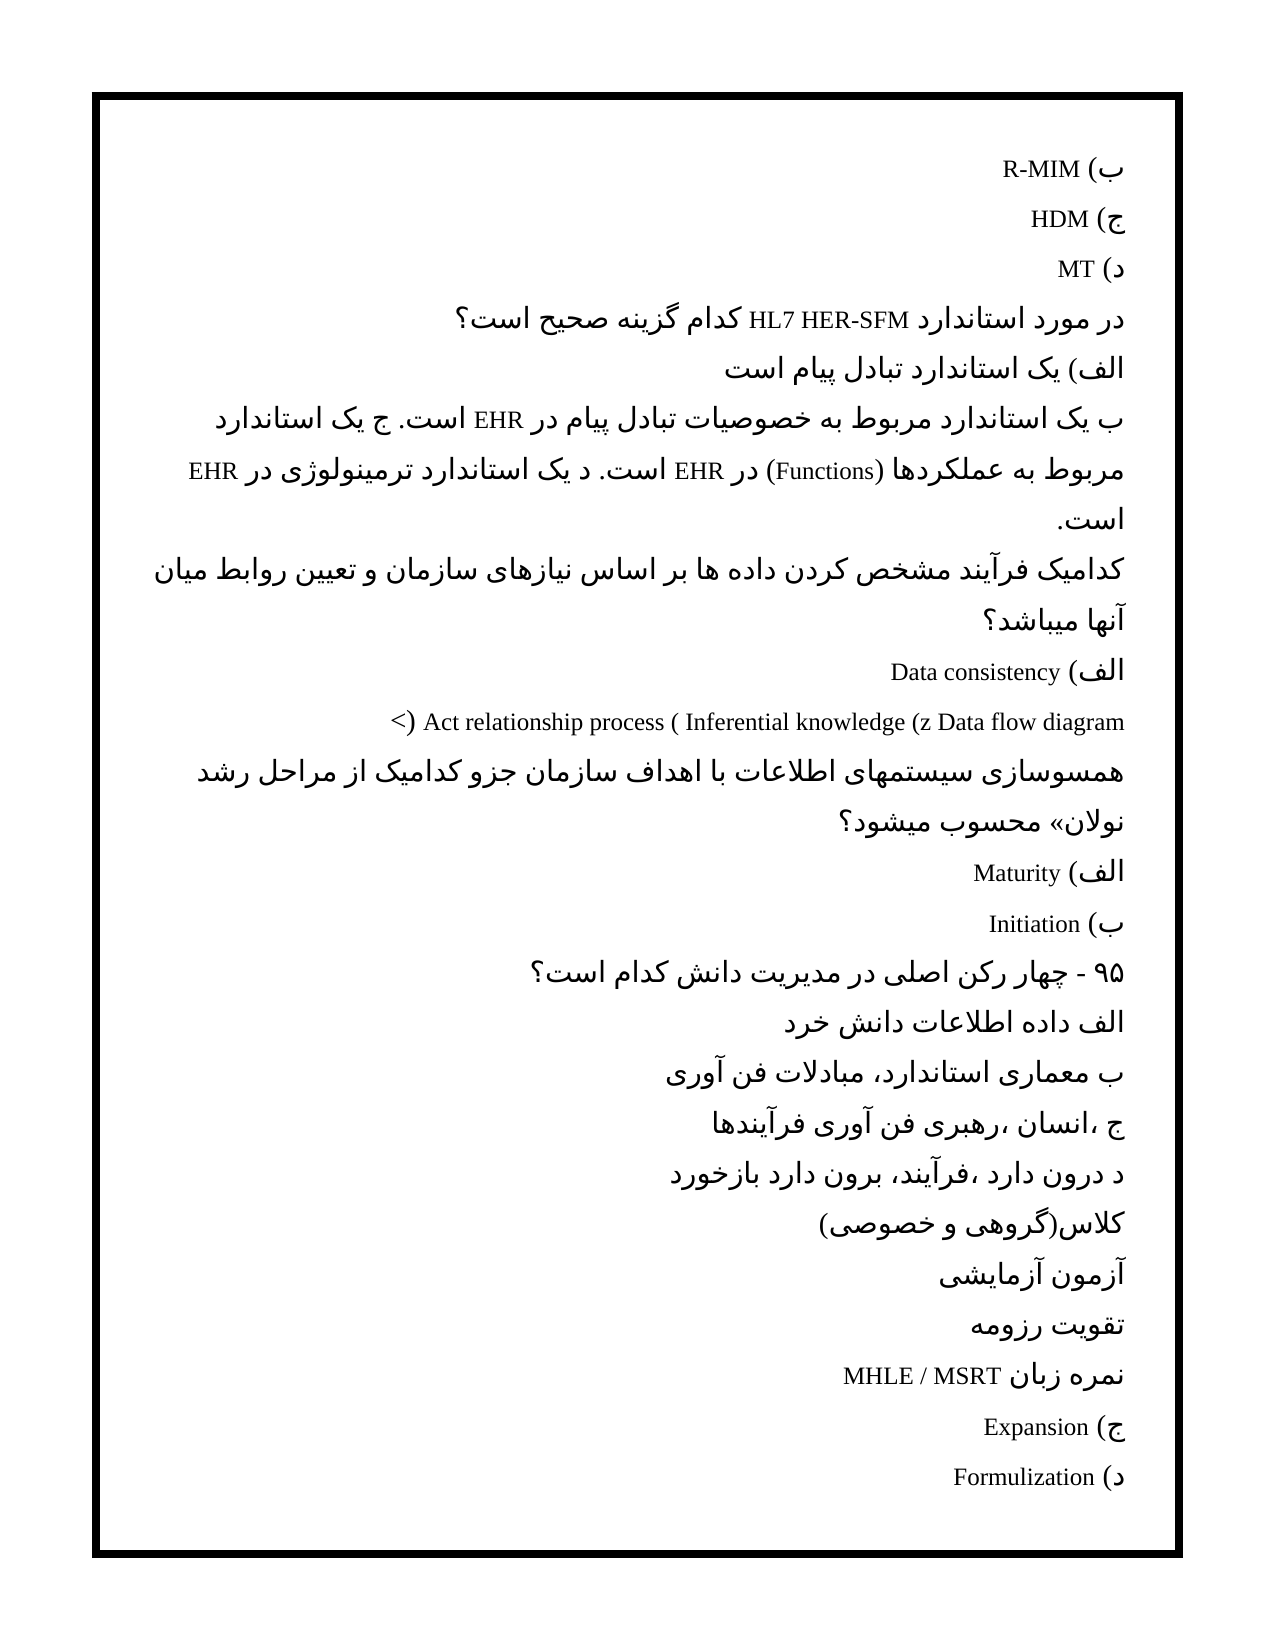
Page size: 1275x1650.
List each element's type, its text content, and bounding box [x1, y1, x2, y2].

text د) Formulization [150, 1458, 1125, 1492]
text همسوسازی سیستمهای اطلاعات با اهداف سازمان جزو کدامیک از مراحل رشد نولان» محسوب میشود؟ [150, 754, 1125, 838]
text ب معماری استاندارد، مبادلات فن آوری [150, 1056, 1125, 1089]
text د درون دارد ،فرآیند، برون دارد بازخورد [150, 1156, 1125, 1190]
text ج ،انسان ،رهبری فن آوری فرآیندها [150, 1106, 1125, 1139]
text ب یک استاندارد مربوط به خصوصیات تبادل پیام در EHR است. ج یک استاندارد مربوط به عملکردها (Functions) در EHR است. د یک استاندارد ترمینولوژی در EHR است. [150, 402, 1125, 536]
text ۹۵ - چهار رکن اصلی در مدیریت دانش کدام است؟ [150, 955, 1125, 988]
text در مورد استاندارد HL7 HER-SFM کدام گزینه صحیح است؟ [150, 301, 1125, 334]
text تقویت رزومه [150, 1307, 1125, 1341]
text الف داده اطلاعات دانش خرد [150, 1005, 1125, 1039]
text ج) HDM [150, 200, 1125, 234]
text د) MT [150, 251, 1125, 284]
text نمره زبان MHLE / MSRT [150, 1357, 1125, 1391]
text ب) Initiation [150, 905, 1125, 938]
text Act relationship process ( Inferential knowledge (z Data flow diagram (> [150, 703, 1125, 737]
text ج) Expansion [150, 1408, 1125, 1441]
text آزمون آزمایشی [150, 1257, 1125, 1290]
text کدامیک فرآیند مشخص کردن داده ها بر اساس نیازهای سازمان و تعیین روابط میان آنها میباشد؟ [150, 552, 1125, 636]
text الف) Maturity [150, 854, 1125, 888]
text ب) R-MIM [150, 150, 1125, 183]
text الف) Data consistency [150, 653, 1125, 687]
text الف) یک استاندارد تبادل پیام است [150, 351, 1125, 385]
text کلاس(گروهی و خصوصی) [150, 1207, 1125, 1240]
